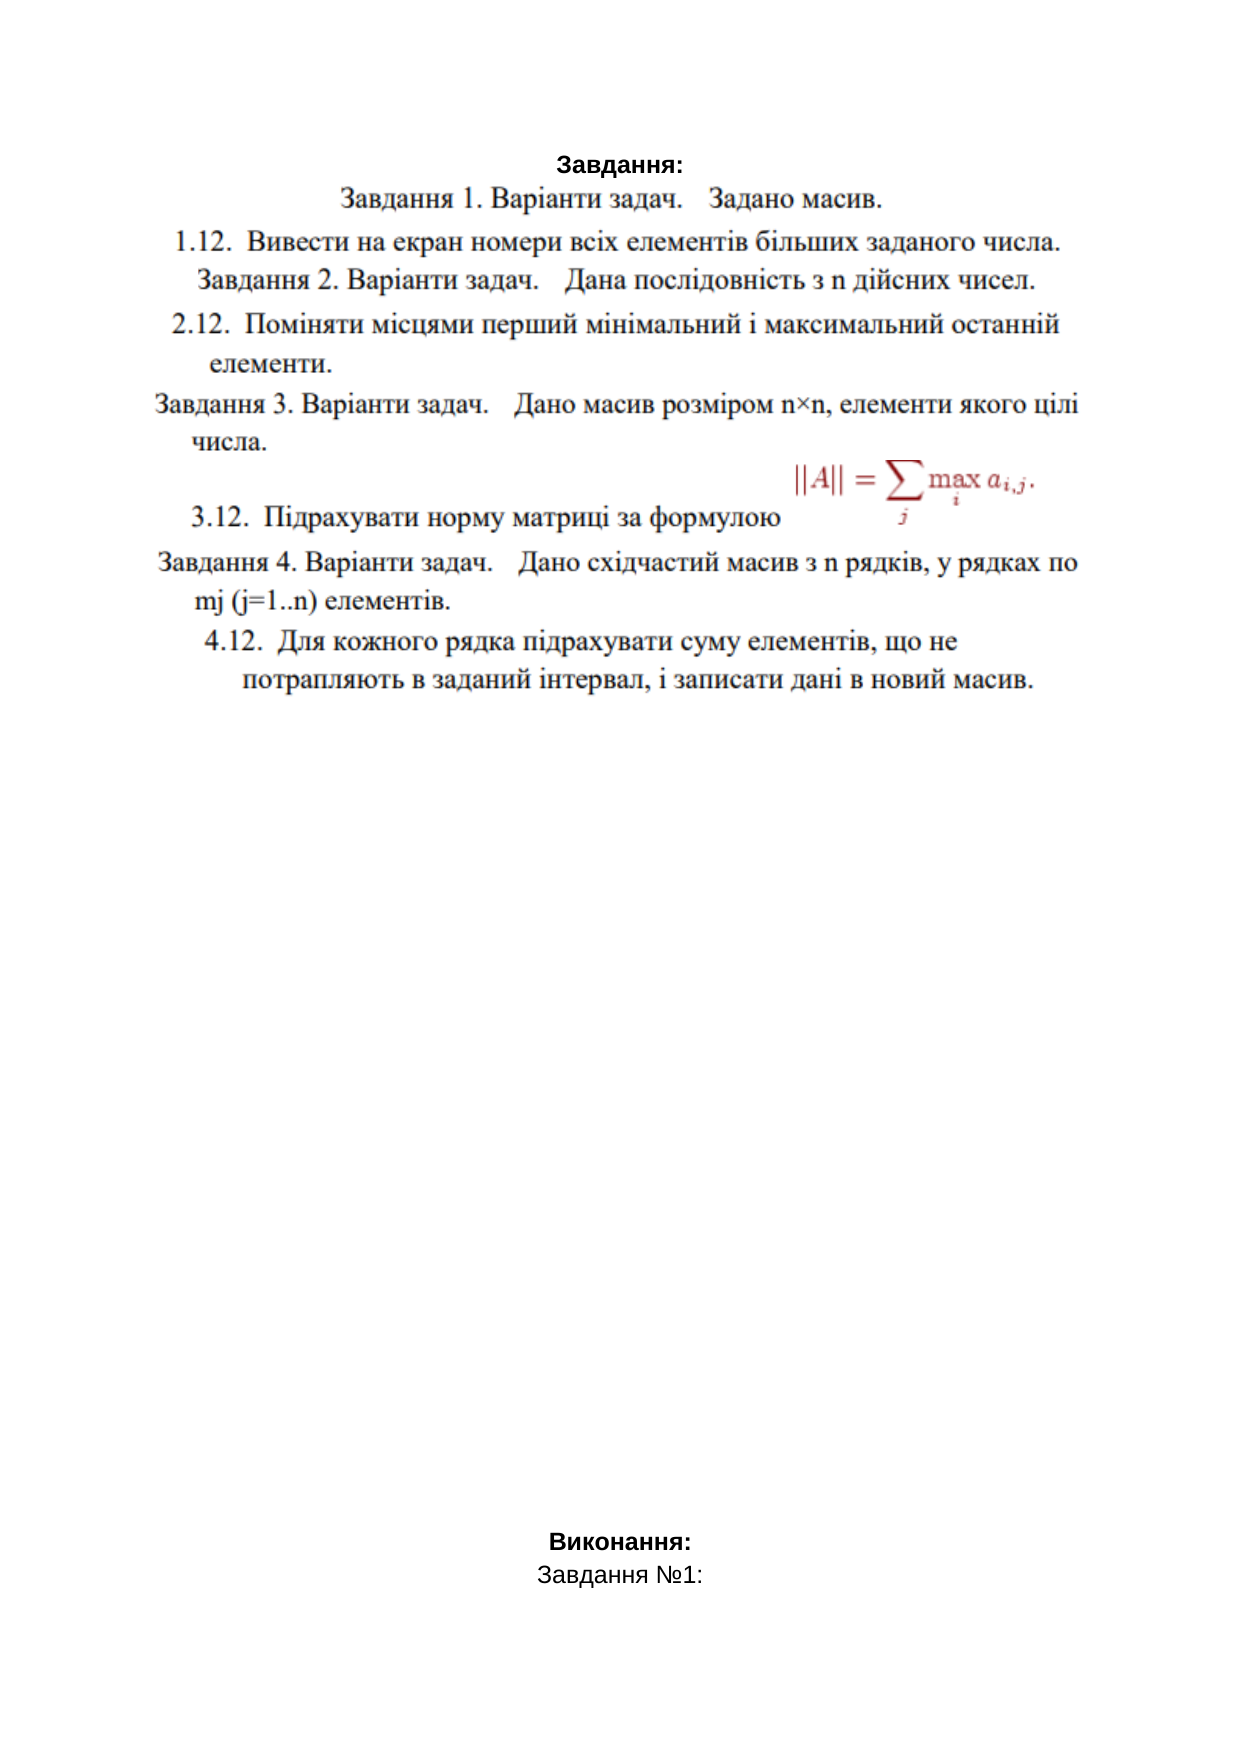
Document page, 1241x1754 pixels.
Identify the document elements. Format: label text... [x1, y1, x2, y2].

picture [150, 539, 1091, 619]
picture [174, 221, 1066, 259]
text Завдання: [150, 150, 1090, 179]
picture [194, 622, 1046, 698]
picture [169, 302, 1071, 376]
text Завдання №1: [150, 1560, 1090, 1589]
picture [188, 460, 1053, 536]
picture [337, 183, 903, 218]
picture [150, 379, 1091, 457]
text Виконання: [150, 1527, 1090, 1556]
picture [198, 262, 1042, 299]
